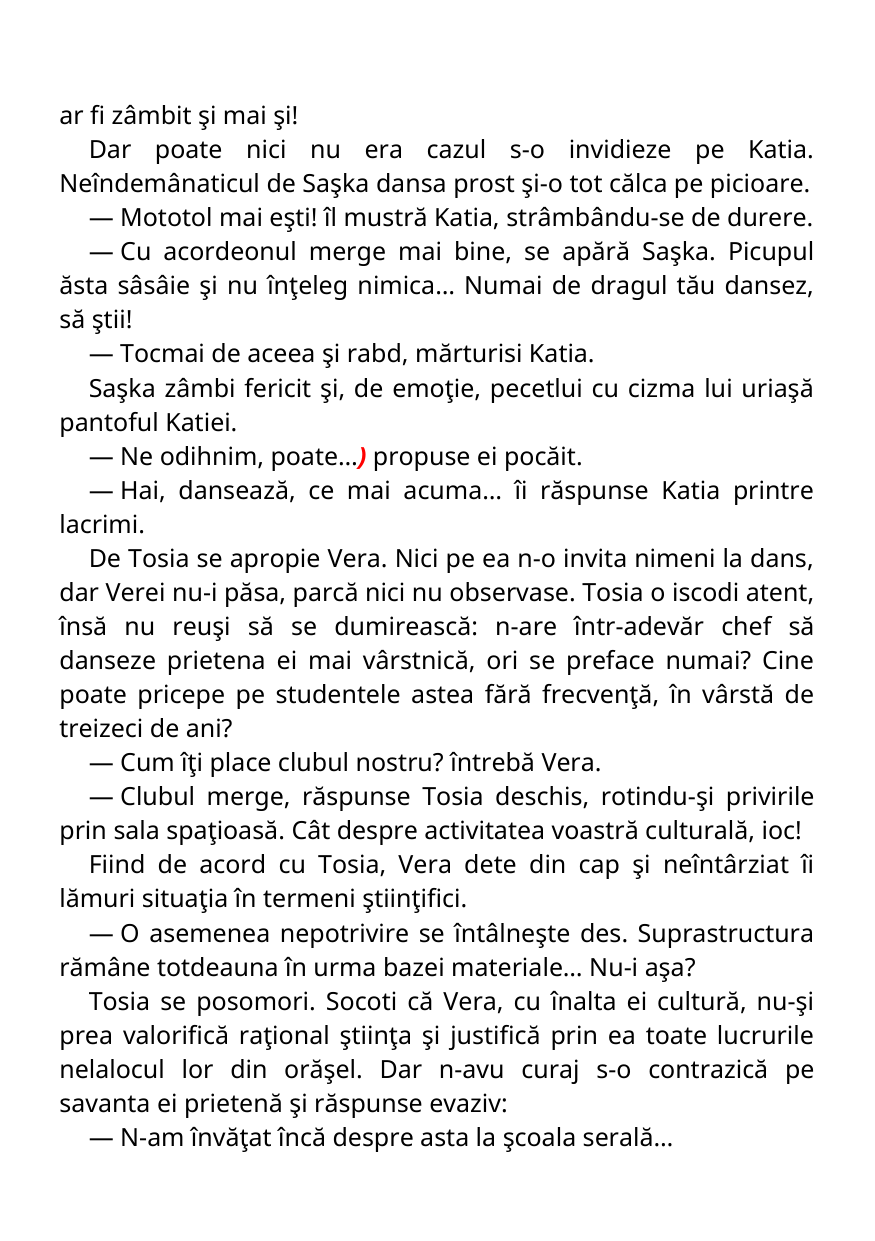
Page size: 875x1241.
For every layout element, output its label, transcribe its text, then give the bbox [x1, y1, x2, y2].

text — Ne odihnim, poate…) propuse ei pocăit. [59, 438, 815, 472]
text — Hai, dansează, ce mai acuma… îi răspunse Katia printre lacrimi. [59, 472, 815, 541]
text Saşka zâmbi fericit şi, de emoţie, pecetlui cu cizma lui uriaşă pantoful Katiei. [59, 370, 815, 438]
text Tosia se posomori. Socoti că Vera, cu înalta ei cultură, nu-şi prea valorifică raţional ştiinţa şi justifică prin ea toate lucrurile nelalocul lor din orăşel. Dar n-avu curaj s-o contrazică pe savanta ei prietenă şi răspunse evaziv: [59, 983, 815, 1119]
text Dar poate nici nu era cazul s-o invidieze pe Katia. Neîndemânaticul de Saşka dansa prost şi-o tot călca pe picioare. [59, 132, 815, 200]
text — O asemenea nepotrivire se întâlneşte des. Suprastructura rămâne totdeauna în urma bazei materiale… Nu-i aşa? [59, 915, 815, 983]
text Fiind de acord cu Tosia, Vera dete din cap şi neîntârziat îi lămuri situaţia în termeni ştiinţifici. [59, 847, 815, 915]
text — Cum îţi place clubul nostru? întrebă Vera. [59, 745, 815, 779]
text — Mototol mai eşti! îl mustră Katia, strâmbându-se de durere. [59, 200, 815, 234]
text — Cu acordeonul merge mai bine, se apără Saşka. Picupul ăsta sâsâie şi nu înţeleg nimica… Numai de dragul tău dansez, să ştii! [59, 234, 815, 336]
text — N-am învăţat încă despre asta la şcoala serală… [59, 1119, 815, 1154]
text — Clubul merge, răspunse Tosia deschis, rotindu-şi privirile prin sala spaţioasă. Cât despre activitatea voastră culturală, ioc! [59, 779, 815, 847]
text De Tosia se apropie Vera. Nici pe ea n-o invita nimeni la dans, dar Verei nu-i păsa, parcă nici nu observase. Tosia o iscodi atent, însă nu reuşi să se dumirească: n-are într-adevăr chef să danseze prietena ei mai vârstnică, ori se preface numai? Cine poate pricepe pe studentele astea fără frecvenţă, în vârstă de treizeci de ani? [59, 541, 815, 745]
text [59, 98, 815, 132]
text — Tocmai de aceea şi rabd, mărturisi Katia. [59, 336, 815, 370]
